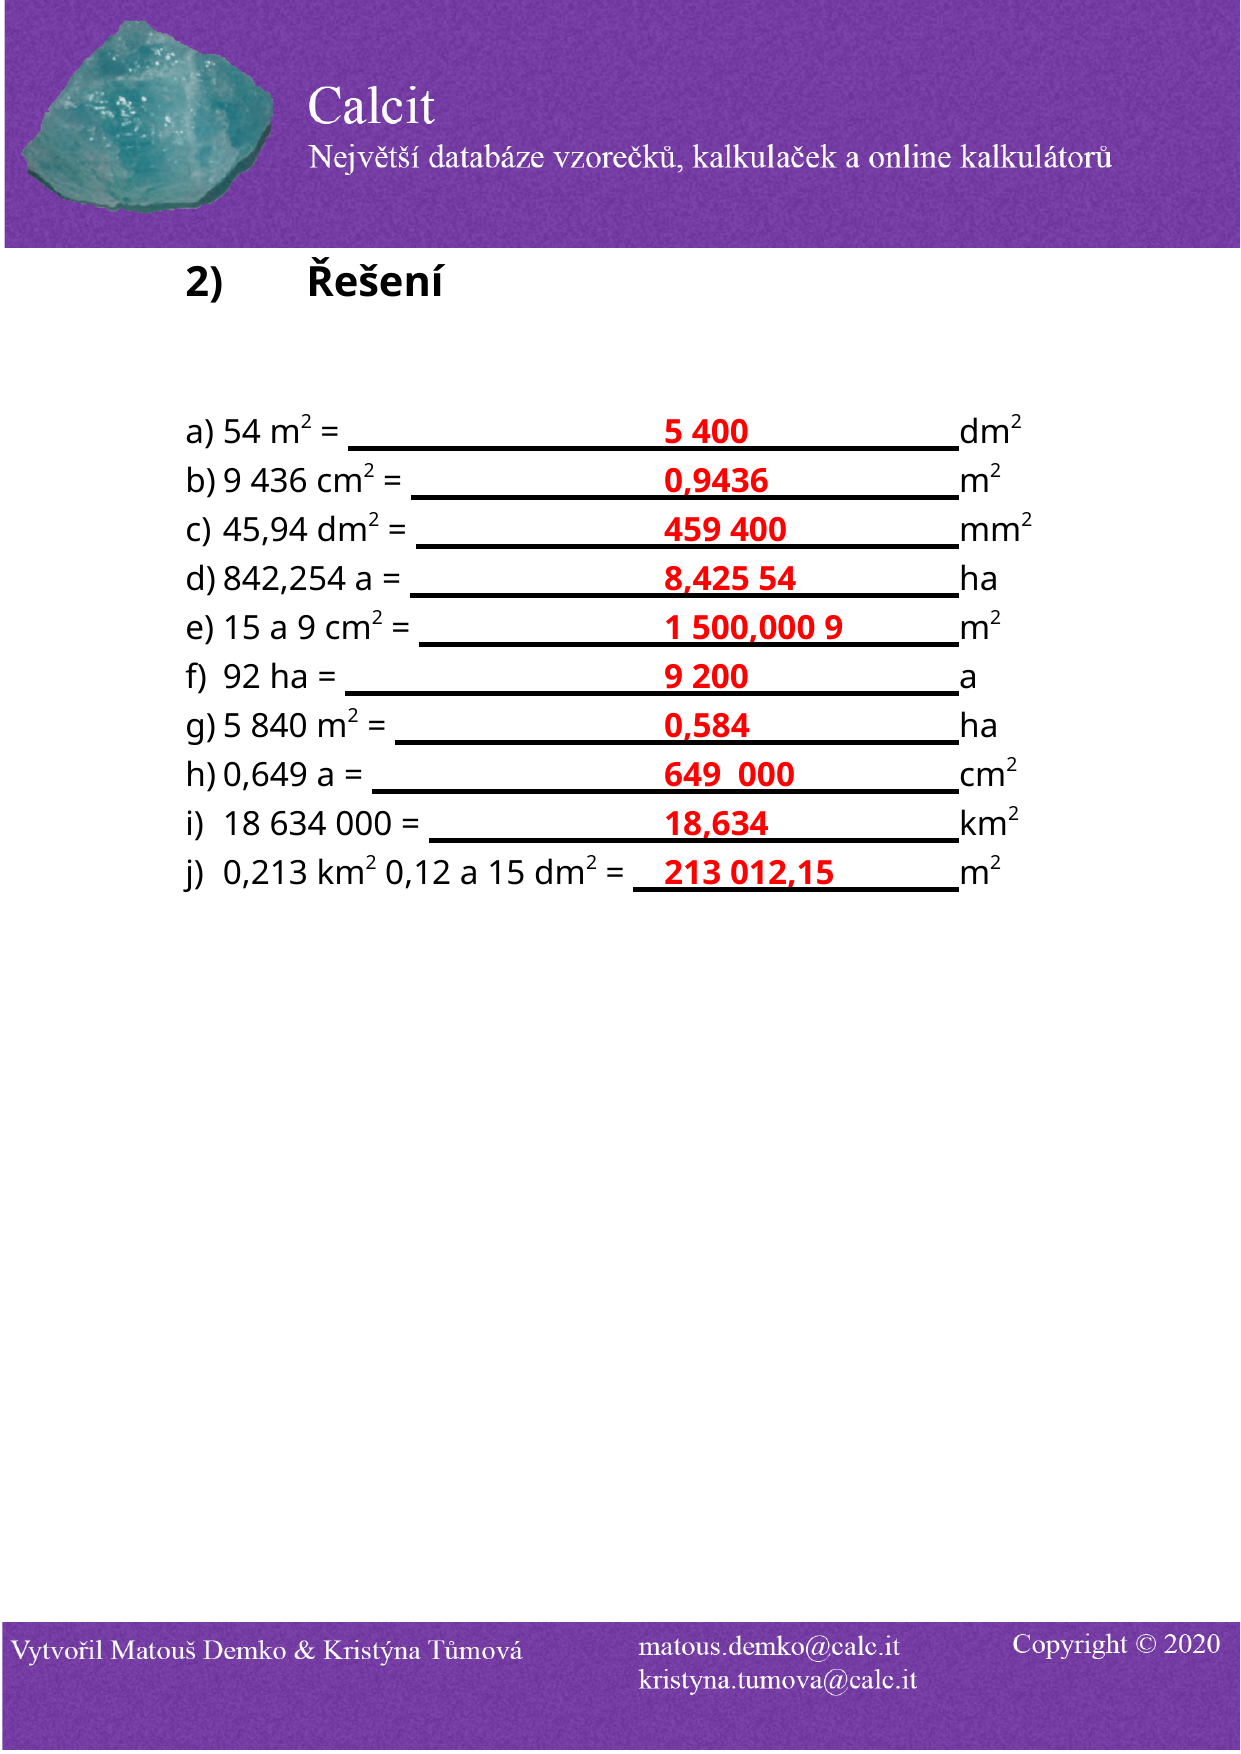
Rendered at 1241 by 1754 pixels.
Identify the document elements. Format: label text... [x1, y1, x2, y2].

picture [2, 1622, 1241, 1750]
list 9 436 cm2 = 0,9436 m2 [185, 457, 1093, 502]
list 18 634 000 = 18,634 km2 [185, 800, 1093, 845]
list 0,649 a = 649 000 cm2 [185, 751, 1093, 796]
list 842,254 a = 8,425 54 ha [185, 555, 1093, 600]
list 5 840 m2 = 0,584 ha [185, 702, 1093, 747]
picture [4, 0, 1241, 248]
list 15 a 9 cm2 = 1 500,000 9 m2 [185, 604, 1093, 649]
list Řešení [185, 148, 1093, 309]
list 54 m2 = 5 400 dm2 [185, 408, 1093, 453]
list 0,213 km2 0,12 a 15 dm2 = 213 012,15 m2 [185, 849, 1093, 894]
list 92 ha = 9 200 a [185, 653, 1093, 698]
list 45,94 dm2 = 459 400 mm2 [185, 506, 1093, 551]
